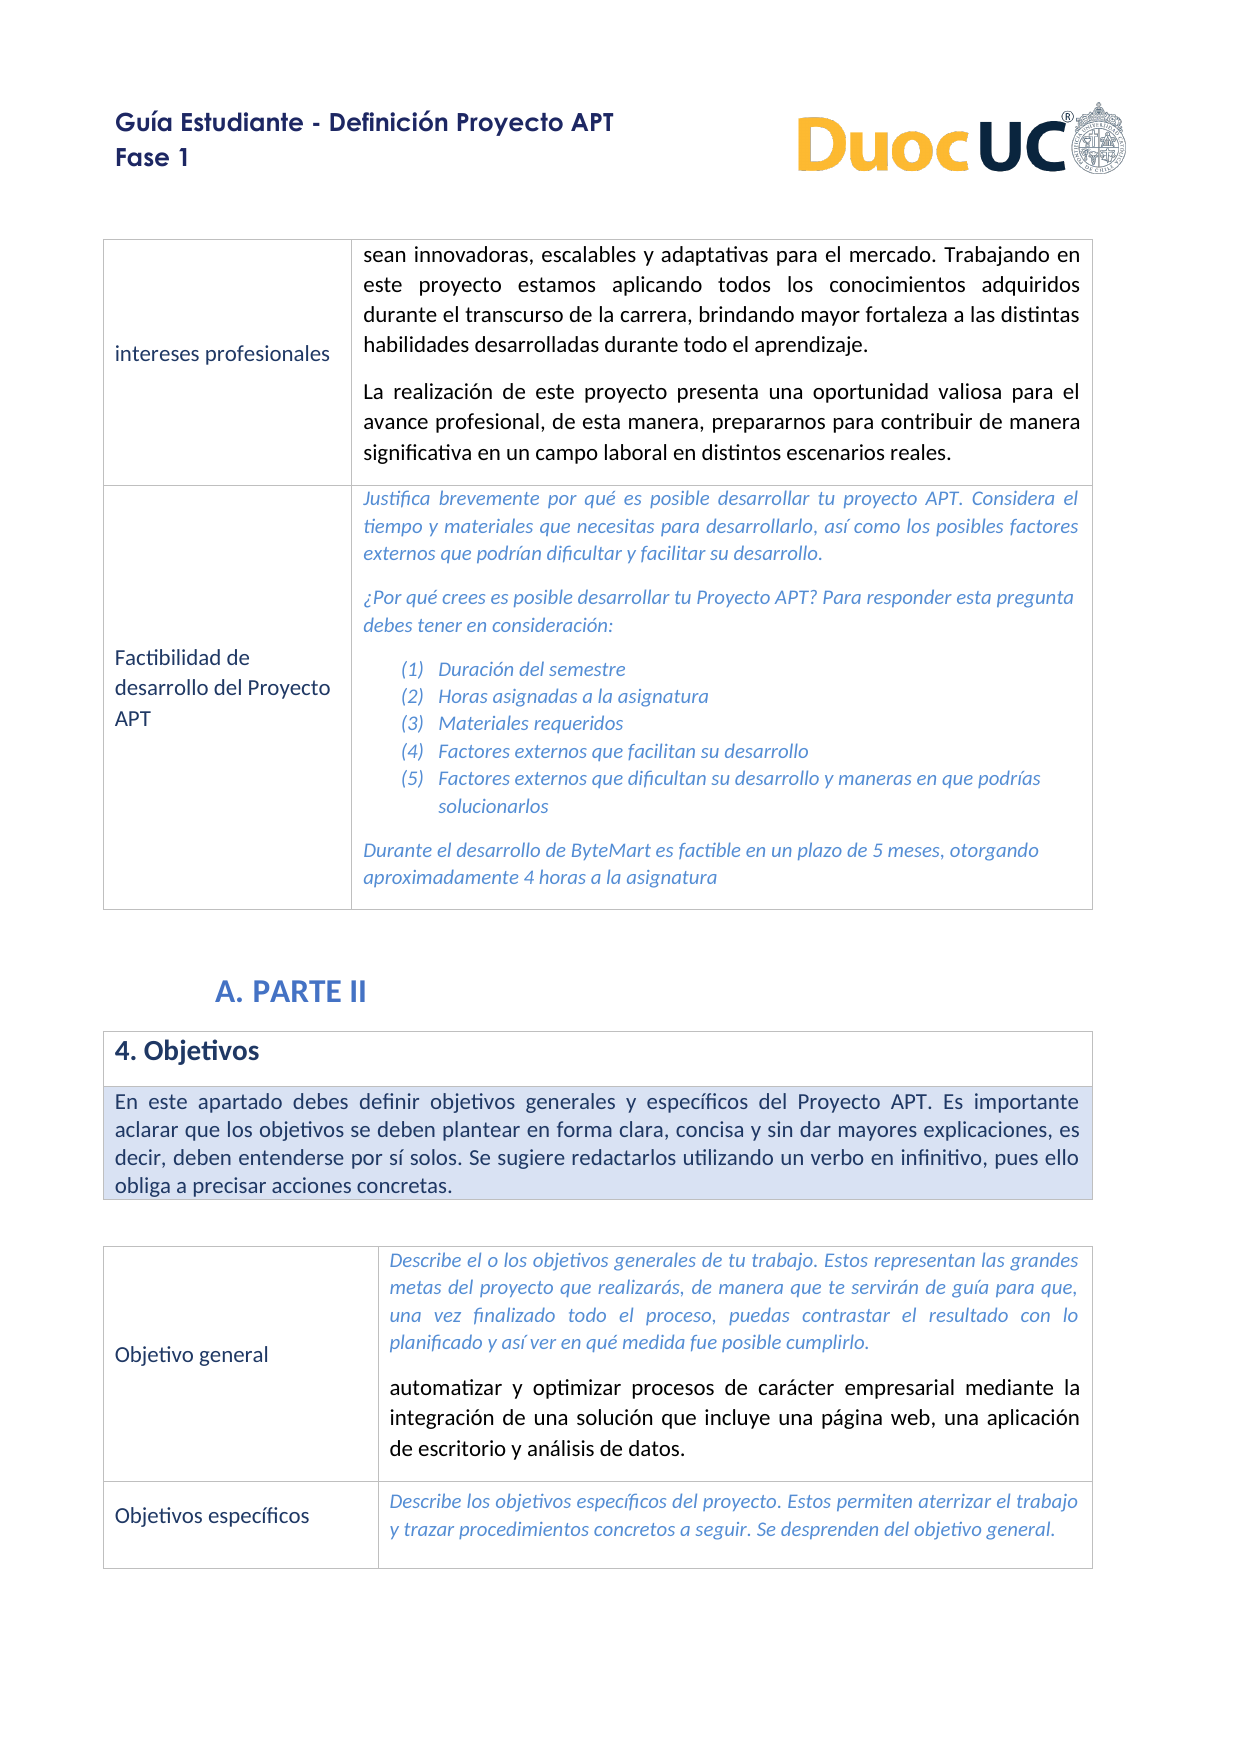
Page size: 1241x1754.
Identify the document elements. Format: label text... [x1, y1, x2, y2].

table_cell Describe los objetivos específicos del proyecto. Estos permiten aterrizar el trabajo y trazar procedimientos concretos a seguir. Se desprenden del objetivo general. [379, 1482, 1092, 1567]
table_header 4. Objetivos [104, 1032, 1092, 1086]
table_header Objetivo general [104, 1247, 378, 1481]
list PARTE II [215, 970, 1063, 1011]
table_cell Justifica brevemente por qué es posible desarrollar tu proyecto APT. Considera el tiempo y materiales que necesitas para desarrollarlo, así como los posibles factores externos que podrían dificultar y facilitar su desarrollo. ¿Por qué crees es posible desarrollar tu Proyecto APT? Para responder esta pregunta debes tener en consideración: Duración del semestre Horas asignadas a la asignatura Materiales requeridos Factores externos que facilitan su desarrollo Factores externos que dificultan su desarrollo y maneras en que podrías solucionarlos Durante el desarrollo de ByteMart es factible en un plazo de 5 meses, otorgando aproximadamente 4 horas a la asignatura [352, 486, 1092, 908]
table_cell Objetivos específicos [104, 1482, 378, 1567]
table_header Describe el o los objetivos generales de tu trabajo. Estos representan las grandes metas del proyecto que realizarás, de manera que te servirán de guía para que, una vez finalizado todo el proceso, puedas contrastar el resultado con lo planificado y así ver en qué medida fue posible cumplirlo. automatizar y optimizar procesos de carácter empresarial mediante la integración de una solución que incluye una página web, una aplicación de escritorio y análisis de datos. [379, 1247, 1092, 1481]
picture [798, 102, 1126, 174]
table_cell En este apartado debes definir objetivos generales y específicos del Proyecto APT. Es importante aclarar que los objetivos se deben plantear en forma clara, concisa y sin dar mayores explicaciones, es decir, deben entenderse por sí solos. Se sugiere redactarlos utilizando un verbo en infinitivo, pues ello obliga a precisar acciones concretas. [104, 1087, 1092, 1199]
table_cell Relación con los intereses profesionales [104, 240, 351, 484]
table_cell Factibilidad de desarrollo del Proyecto APT [104, 486, 351, 908]
